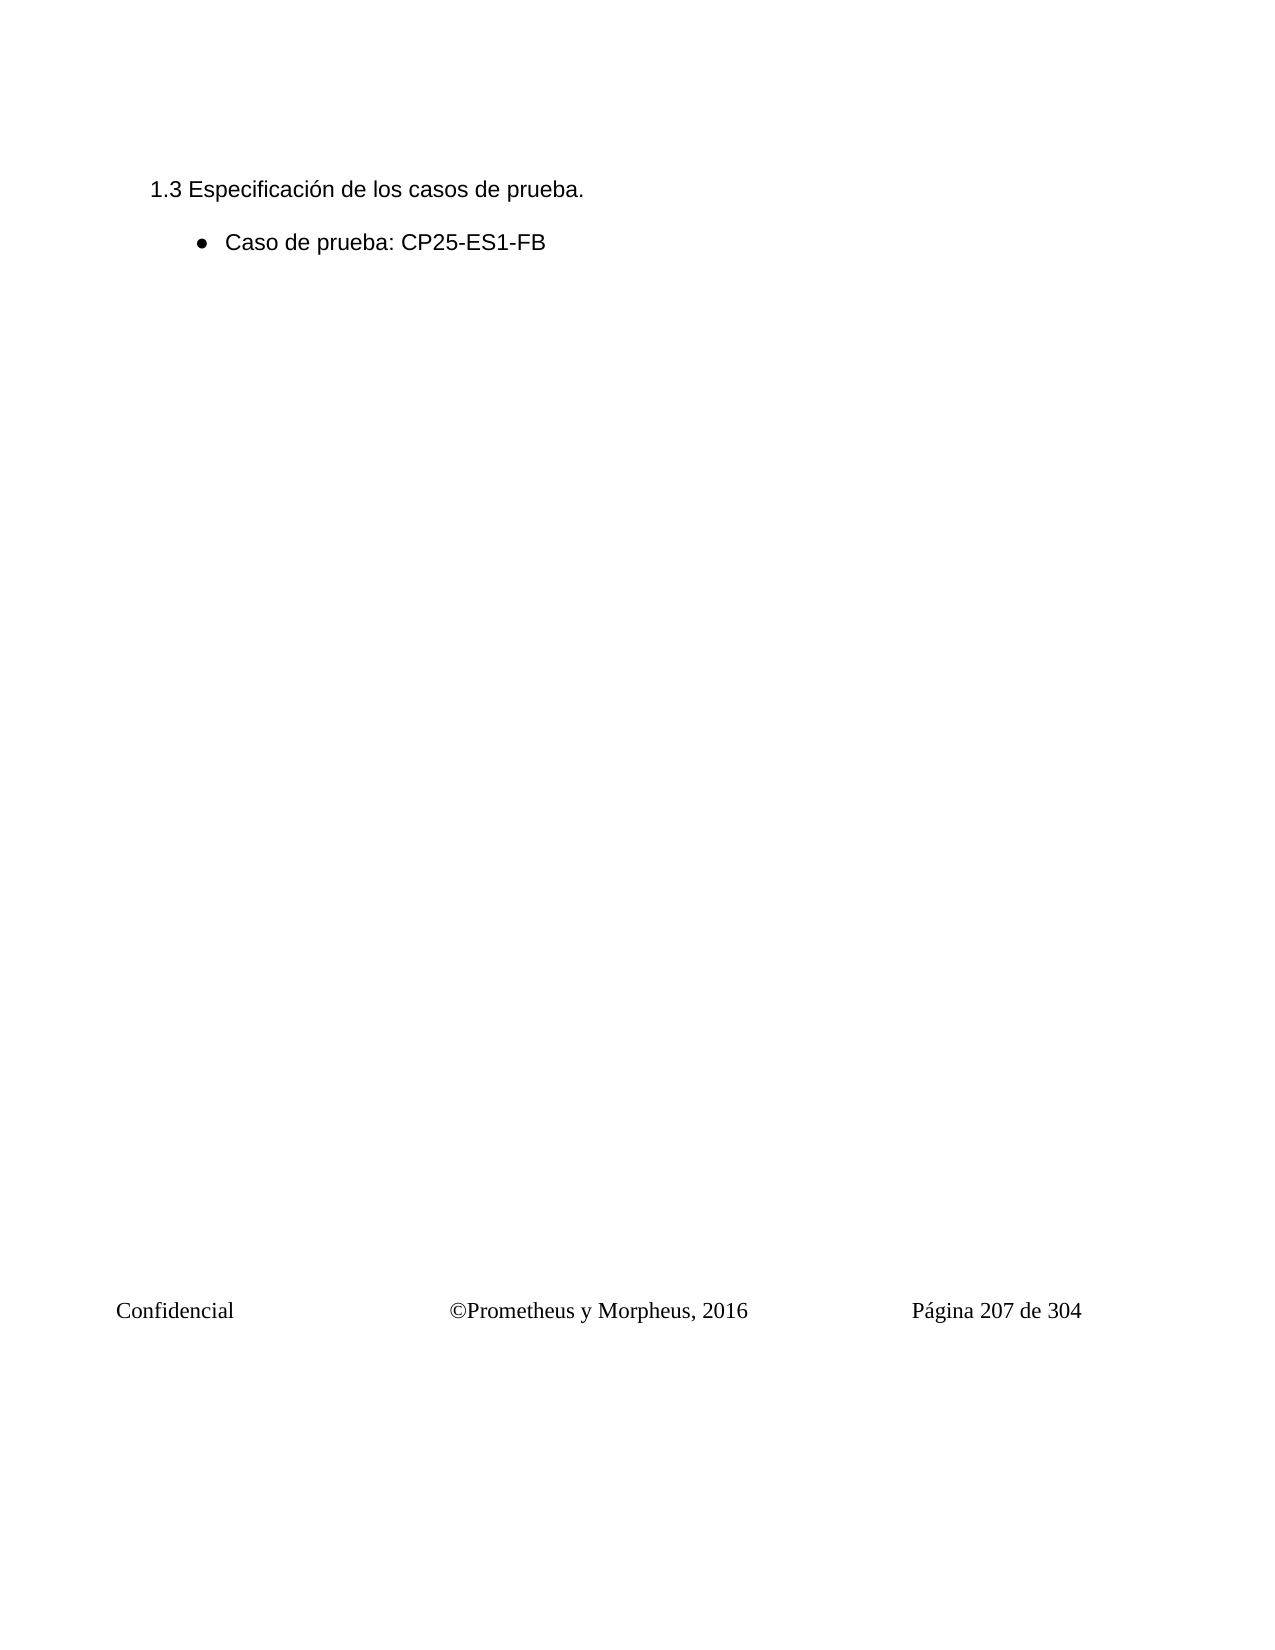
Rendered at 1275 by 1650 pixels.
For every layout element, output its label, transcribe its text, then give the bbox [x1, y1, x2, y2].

subtitle Caso de prueba: CP25-ES1-FB [195, 229, 1125, 255]
subtitle 1.3 Especificación de los casos de prueba. [150, 176, 1125, 203]
